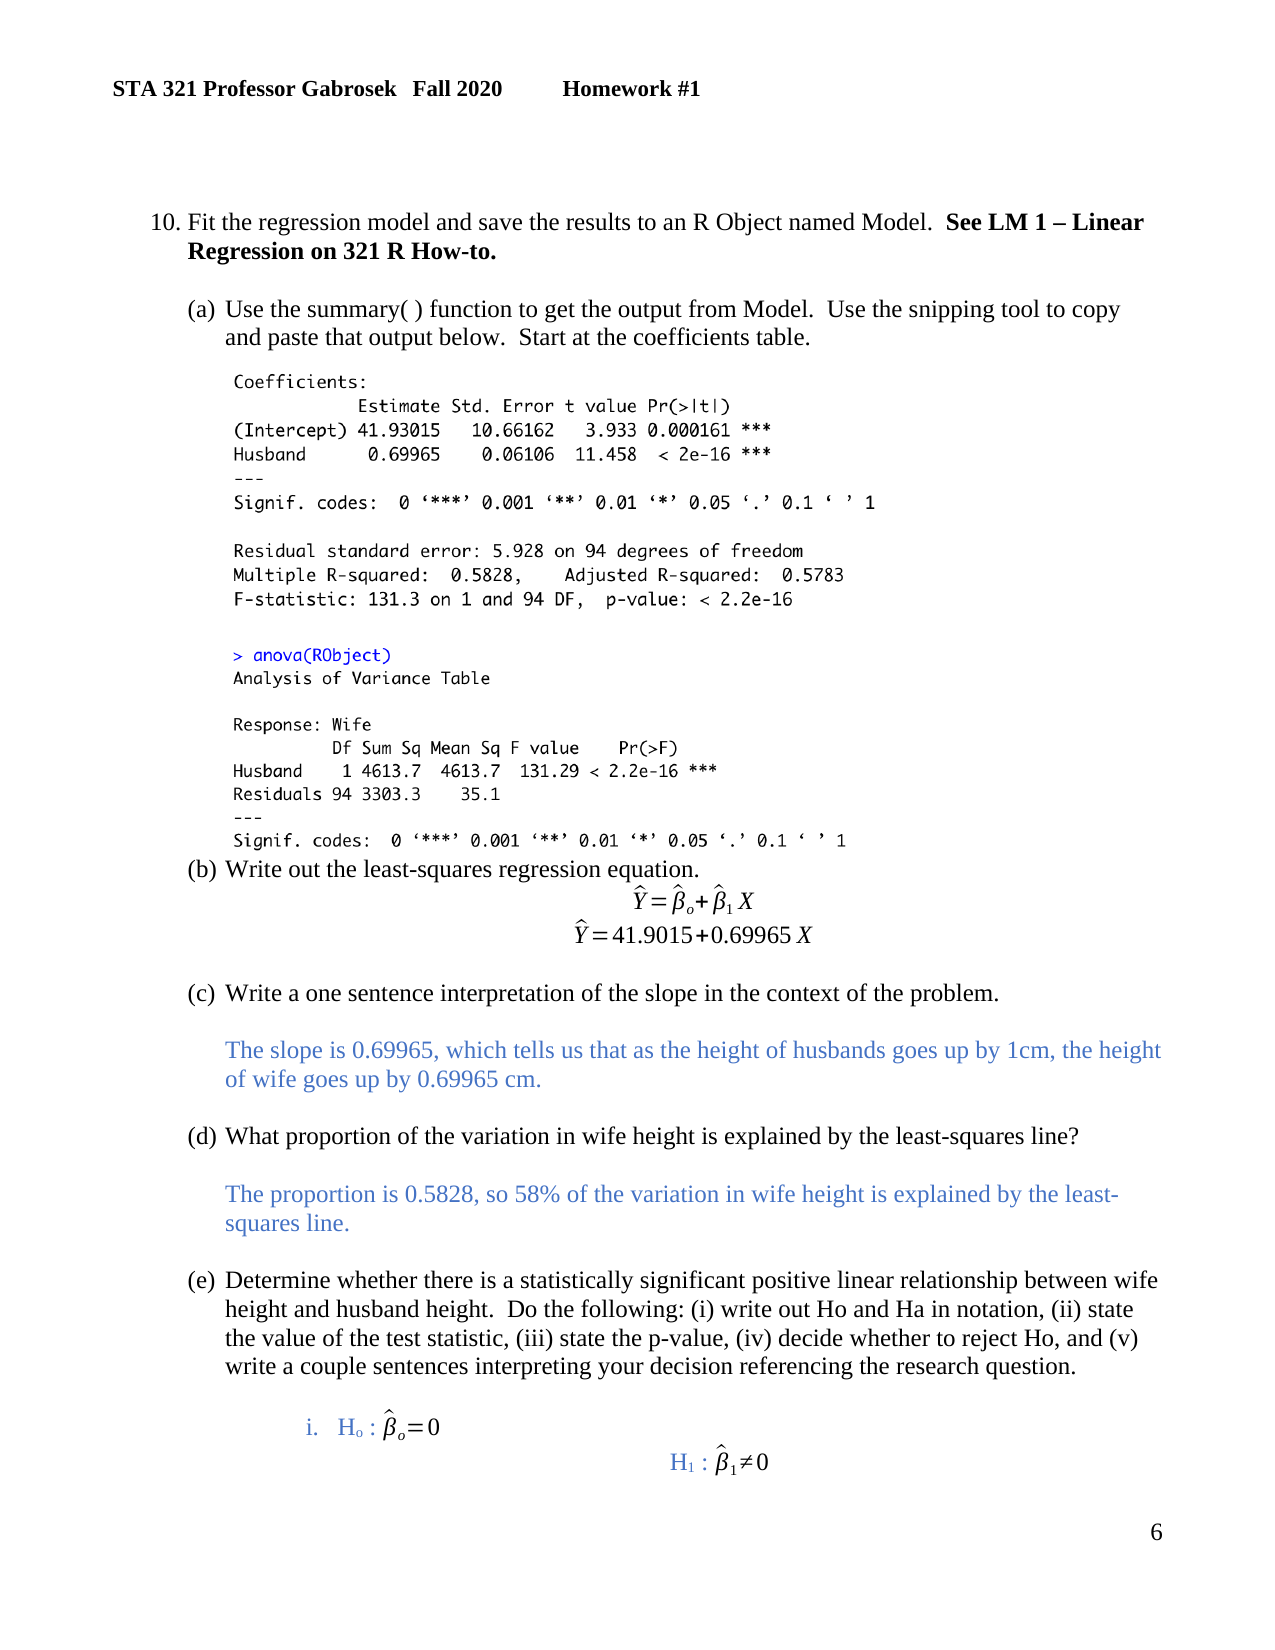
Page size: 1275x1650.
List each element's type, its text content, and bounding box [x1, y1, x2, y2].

list The proportion is 0.5828, so 58% of the variation in wife height is explained by the least-squares line. [225, 1179, 1162, 1236]
picture [225, 351, 909, 855]
list What proportion of the variation in wife height is explained by the least-squares line? [187, 1121, 1162, 1150]
list Write out the least-squares regression equation. [187, 854, 1162, 883]
list H1 : [262, 1444, 1162, 1479]
list Determine whether there is a statistically significant positive linear relationship between wife height and husband height. Do the following: (i) write out Ho and Ha in notation, (ii) state the value of the test statistic, (iii) state the p-value, (iv) decide whether to reject Ho, and (v) write a couple sentences interpreting your decision referencing the research question. [187, 1265, 1162, 1380]
list Write a one sentence interpretation of the slope in the context of the problem. [187, 978, 1162, 1006]
list Use the summary( ) function to get the output from Model. Use the snipping tool to copy and paste that output below. Start at the coefficients table. [187, 294, 1162, 351]
list The slope is 0.69965, which tells us that as the height of husbands goes up by 1cm, the height of wife goes up by 0.69965 cm. [225, 1035, 1162, 1093]
list Fit the regression model and save the results to an R Object named Model. See LM 1 – Linear Regression on 321 R How-to. [150, 207, 1162, 265]
list Ho : [319, 1409, 1162, 1444]
